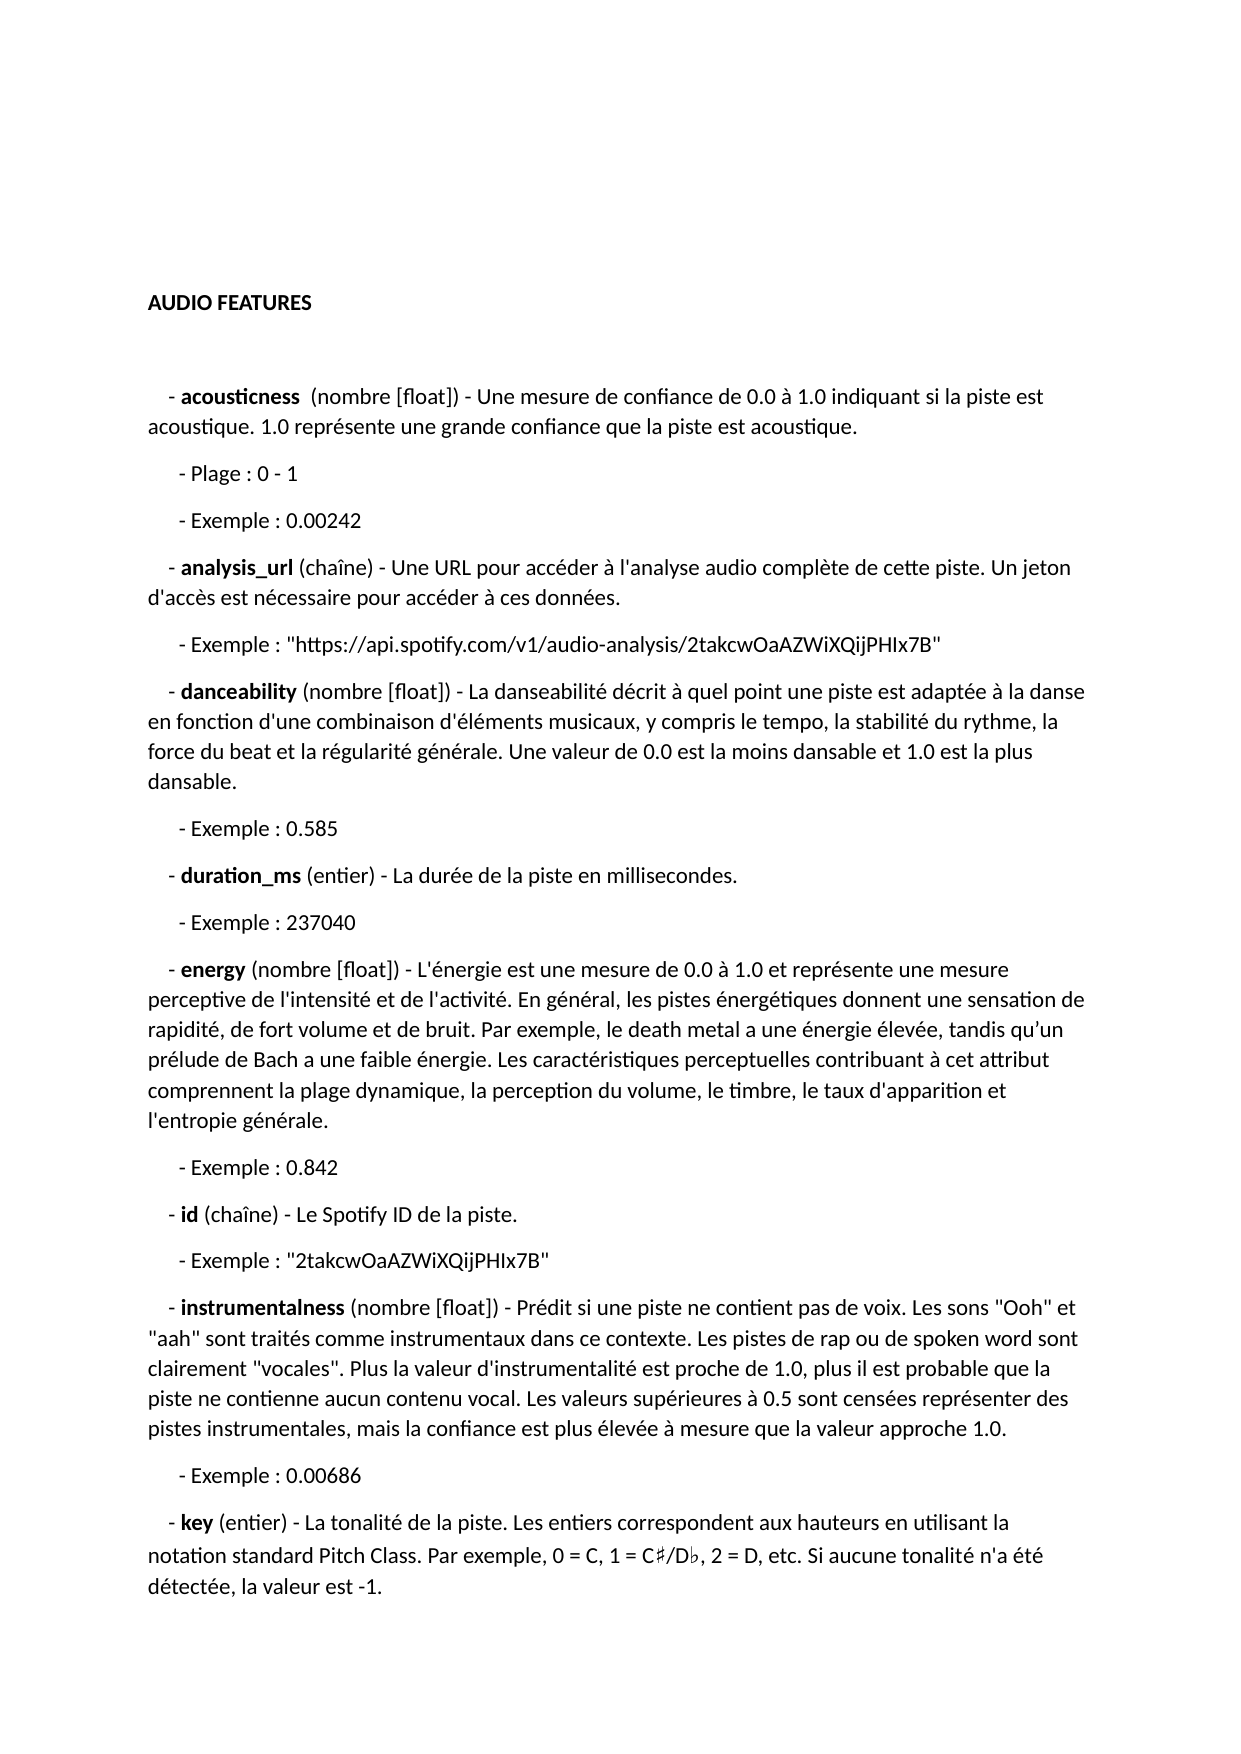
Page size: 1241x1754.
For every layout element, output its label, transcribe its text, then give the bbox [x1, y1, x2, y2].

text - acousticness (nombre [float]) - Une mesure de confiance de 0.0 à 1.0 indiquant si la piste est acoustique. 1.0 représente une grande confiance que la piste est acoustique. [148, 382, 1093, 440]
text - energy (nombre [float]) - L'énergie est une mesure de 0.0 à 1.0 et représente une mesure perceptive de l'intensité et de l'activité. En général, les pistes énergétiques donnent une sensation de rapidité, de fort volume et de bruit. Par exemple, le death metal a une énergie élevée, tandis qu’un prélude de Bach a une faible énergie. Les caractéristiques perceptuelles contribuant à cet attribut comprennent la plage dynamique, la perception du volume, le timbre, le taux d'apparition et l'entropie générale. [148, 955, 1093, 1134]
text AUDIO FEATURES [148, 288, 1093, 316]
text - Exemple : 237040 [148, 908, 1093, 936]
text - Exemple : "https://api.spotify.com/v1/audio-analysis/2takcwOaAZWiXQijPHIx7B" [148, 630, 1093, 658]
text - danceability (nombre [float]) - La danseabilité décrit à quel point une piste est adaptée à la danse en fonction d'une combinaison d'éléments musicaux, y compris le tempo, la stabilité du rythme, la force du beat et la régularité générale. Une valeur de 0.0 est la moins dansable et 1.0 est la plus dansable. [148, 677, 1093, 795]
text - Plage : 0 - 1 [148, 459, 1093, 487]
text - Exemple : "2takcwOaAZWiXQijPHIx7B" [148, 1247, 1093, 1274]
text - key (entier) - La tonalité de la piste. Les entiers correspondent aux hauteurs en utilisant la notation standard Pitch Class. Par exemple, 0 = C, 1 = C♯/D♭, 2 = D, etc. Si aucune tonalité n'a été détectée, la valeur est -1. [148, 1508, 1093, 1600]
text - Exemple : 0.585 [148, 814, 1093, 842]
text - Exemple : 0.00242 [148, 506, 1093, 534]
text - duration_ms (entier) - La durée de la piste en millisecondes. [148, 861, 1093, 889]
text - Exemple : 0.842 [148, 1153, 1093, 1181]
text - analysis_url (chaîne) - Une URL pour accéder à l'analyse audio complète de cette piste. Un jeton d'accès est nécessaire pour accéder à ces données. [148, 553, 1093, 611]
text - Exemple : 0.00686 [148, 1461, 1093, 1489]
text - id (chaîne) - Le Spotify ID de la piste. [148, 1200, 1093, 1228]
text - instrumentalness (nombre [float]) - Prédit si une piste ne contient pas de voix. Les sons "Ooh" et "aah" sont traités comme instrumentaux dans ce contexte. Les pistes de rap ou de spoken word sont clairement "vocales". Plus la valeur d'instrumentalité est proche de 1.0, plus il est probable que la piste ne contienne aucun contenu vocal. Les valeurs supérieures à 0.5 sont censées représenter des pistes instrumentales, mais la confiance est plus élevée à mesure que la valeur approche 1.0. [148, 1293, 1093, 1442]
